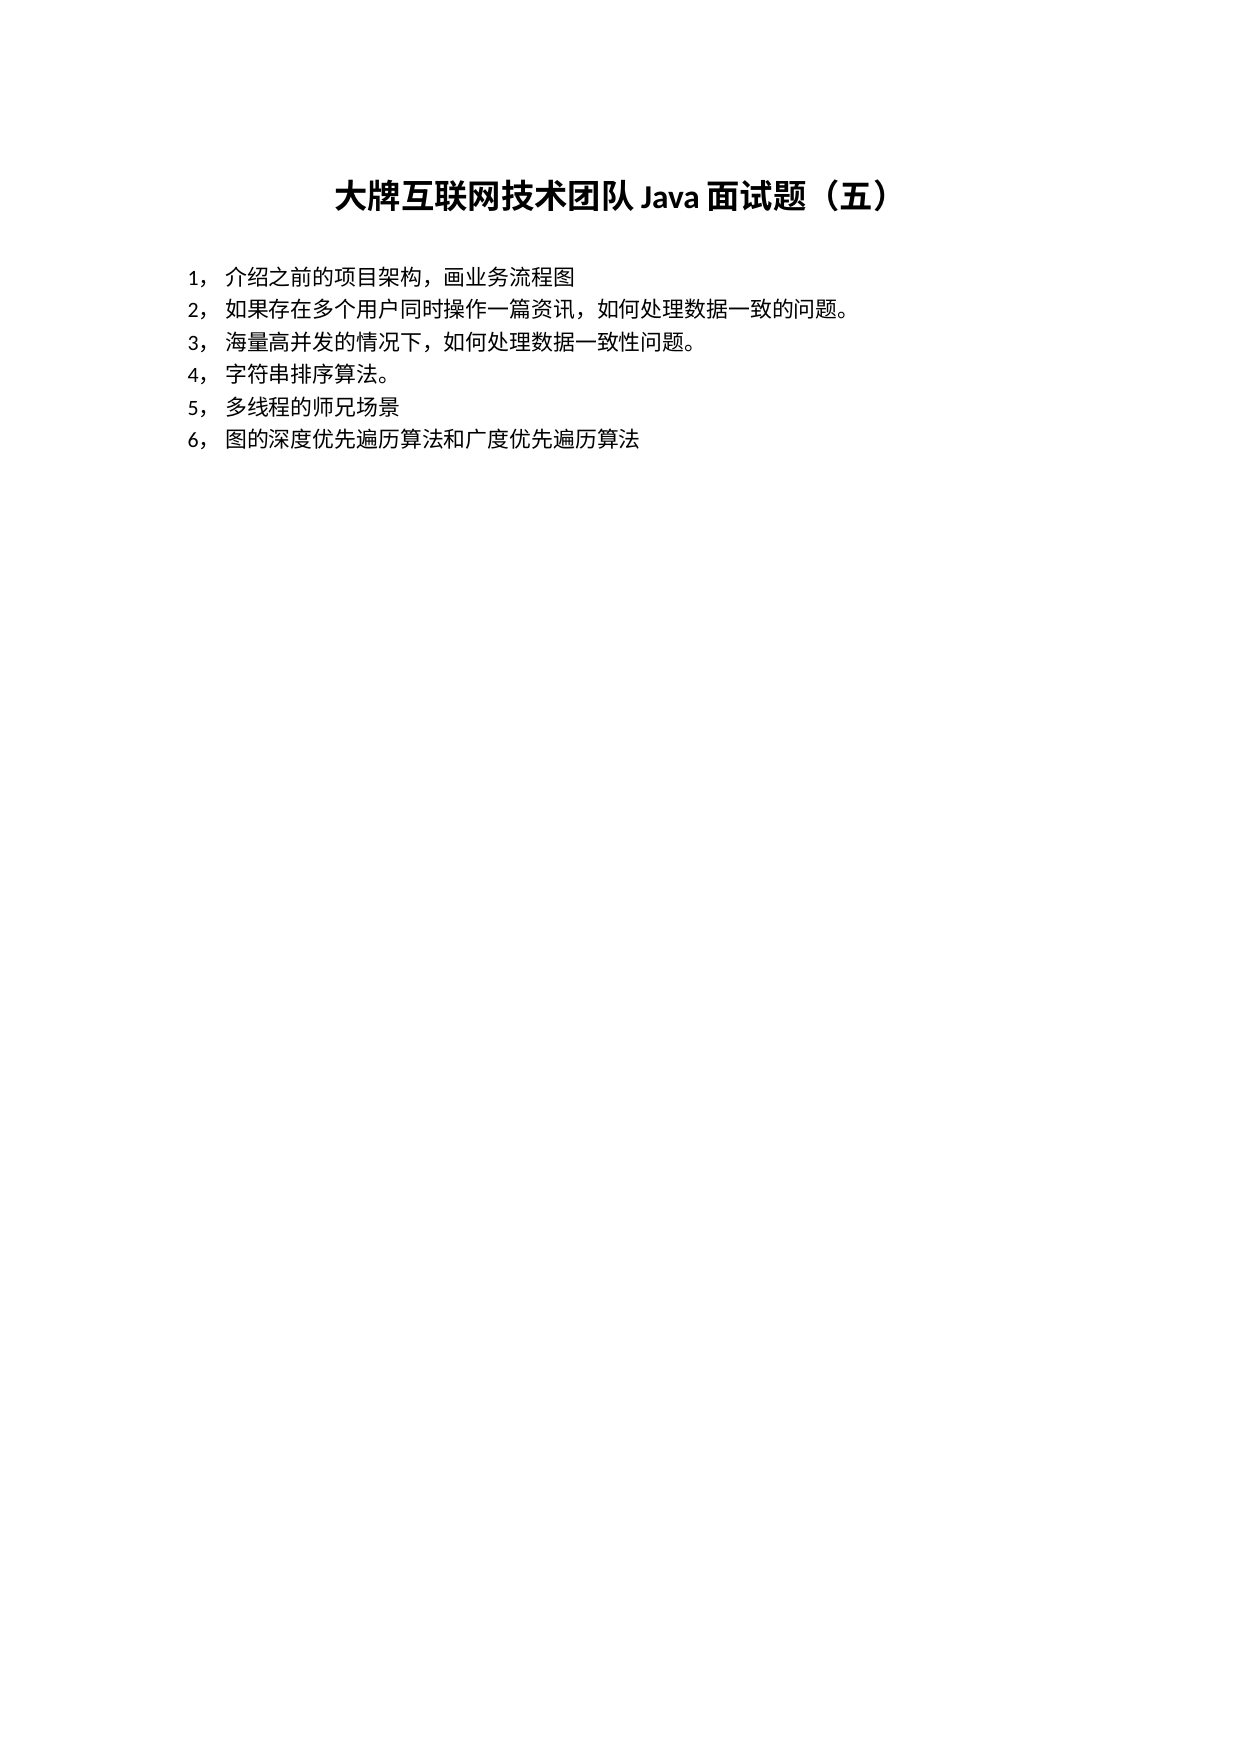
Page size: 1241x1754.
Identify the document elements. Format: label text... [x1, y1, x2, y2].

list 如果存在多个用户同时操作一篇资讯，如何处理数据一致的问题。 [187, 292, 1053, 324]
text 大牌互联网技术团队Java面试题（五） [187, 162, 1053, 227]
list 图的深度优先遍历算法和广度优先遍历算法 [187, 422, 1053, 454]
list 海量高并发的情况下，如何处理数据一致性问题。 [187, 324, 1053, 357]
list 字符串排序算法。 [187, 357, 1053, 389]
list 多线程的师兄场景 [187, 389, 1053, 422]
list 介绍之前的项目架构，画业务流程图 [187, 259, 1053, 292]
